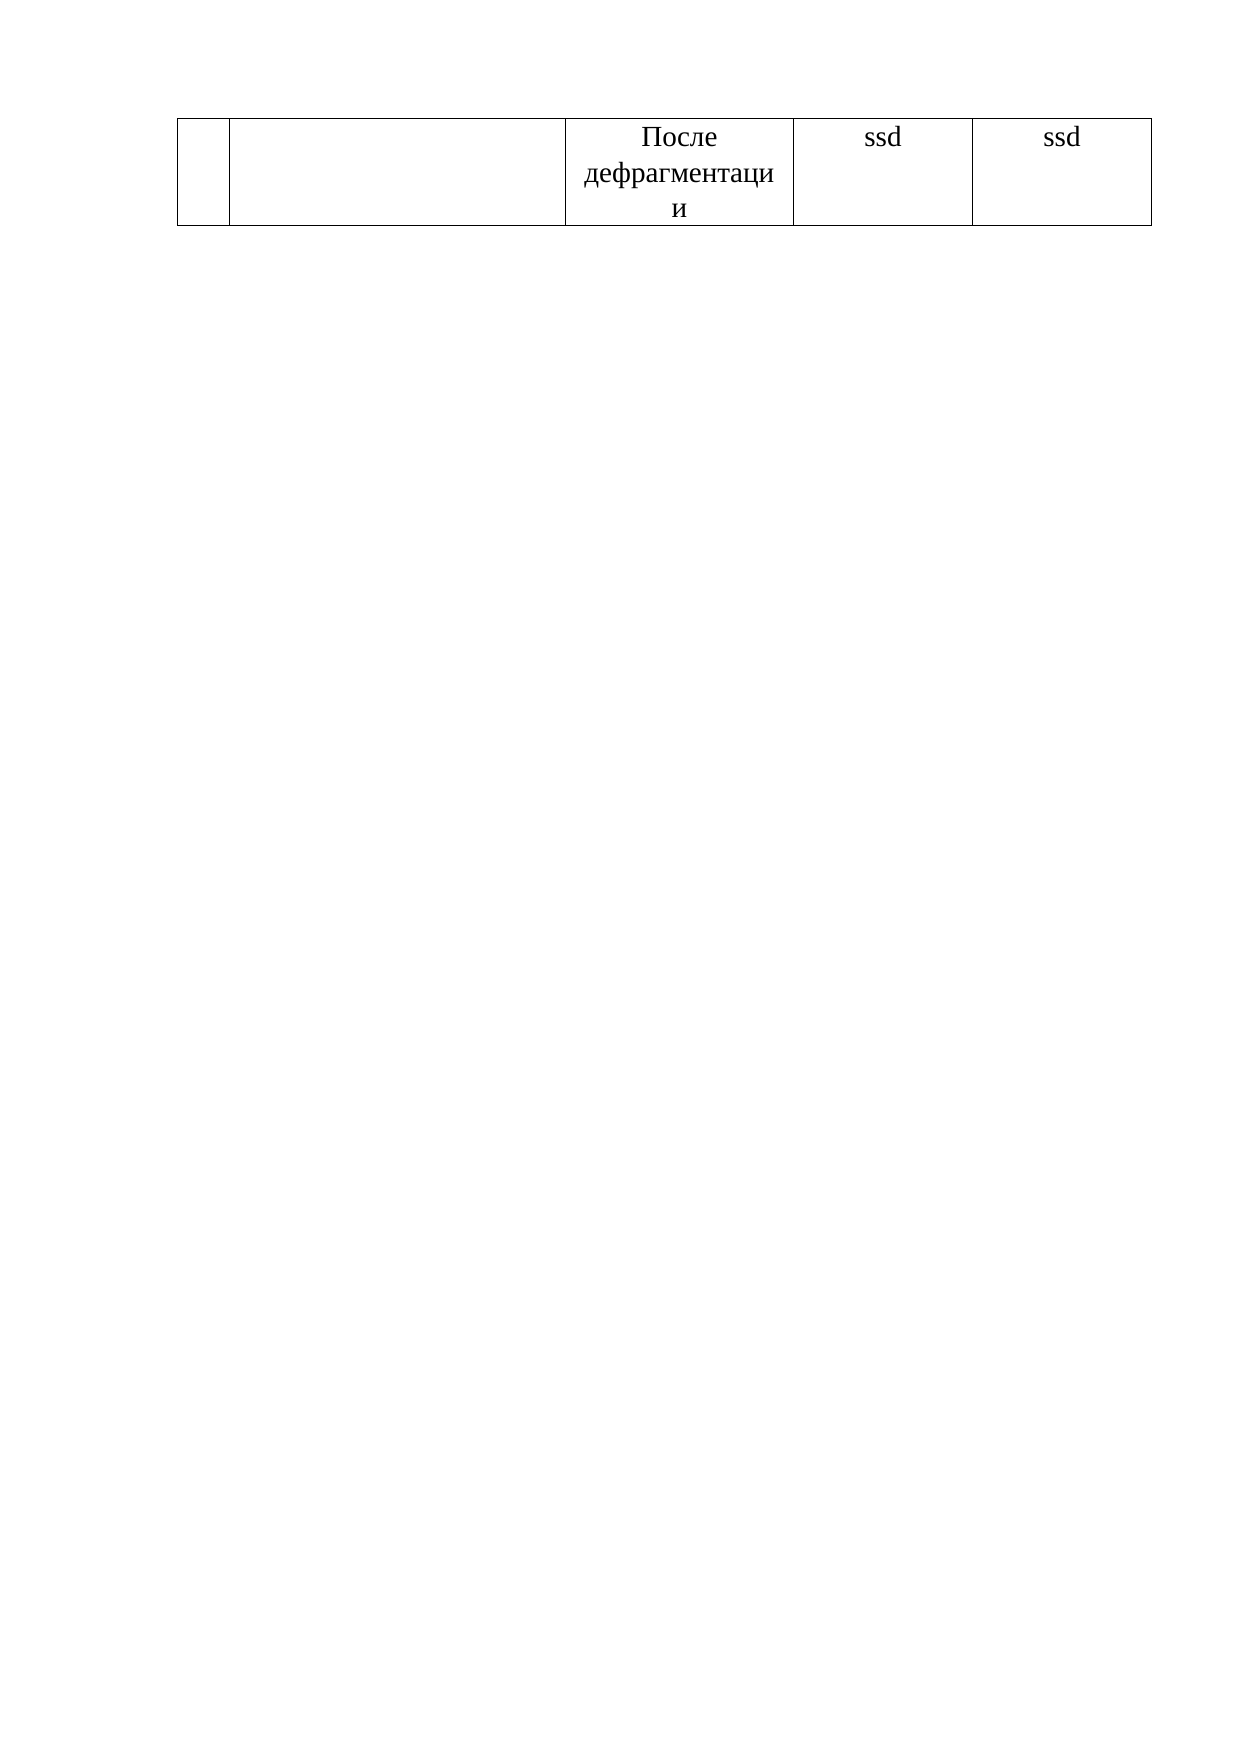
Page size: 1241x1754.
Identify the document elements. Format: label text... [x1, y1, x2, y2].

table_cell ssd [973, 119, 1151, 225]
table_cell После дефрагментации [566, 119, 793, 225]
table_cell 14 [178, 119, 229, 225]
table_cell ssd [794, 119, 972, 225]
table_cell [230, 119, 565, 225]
